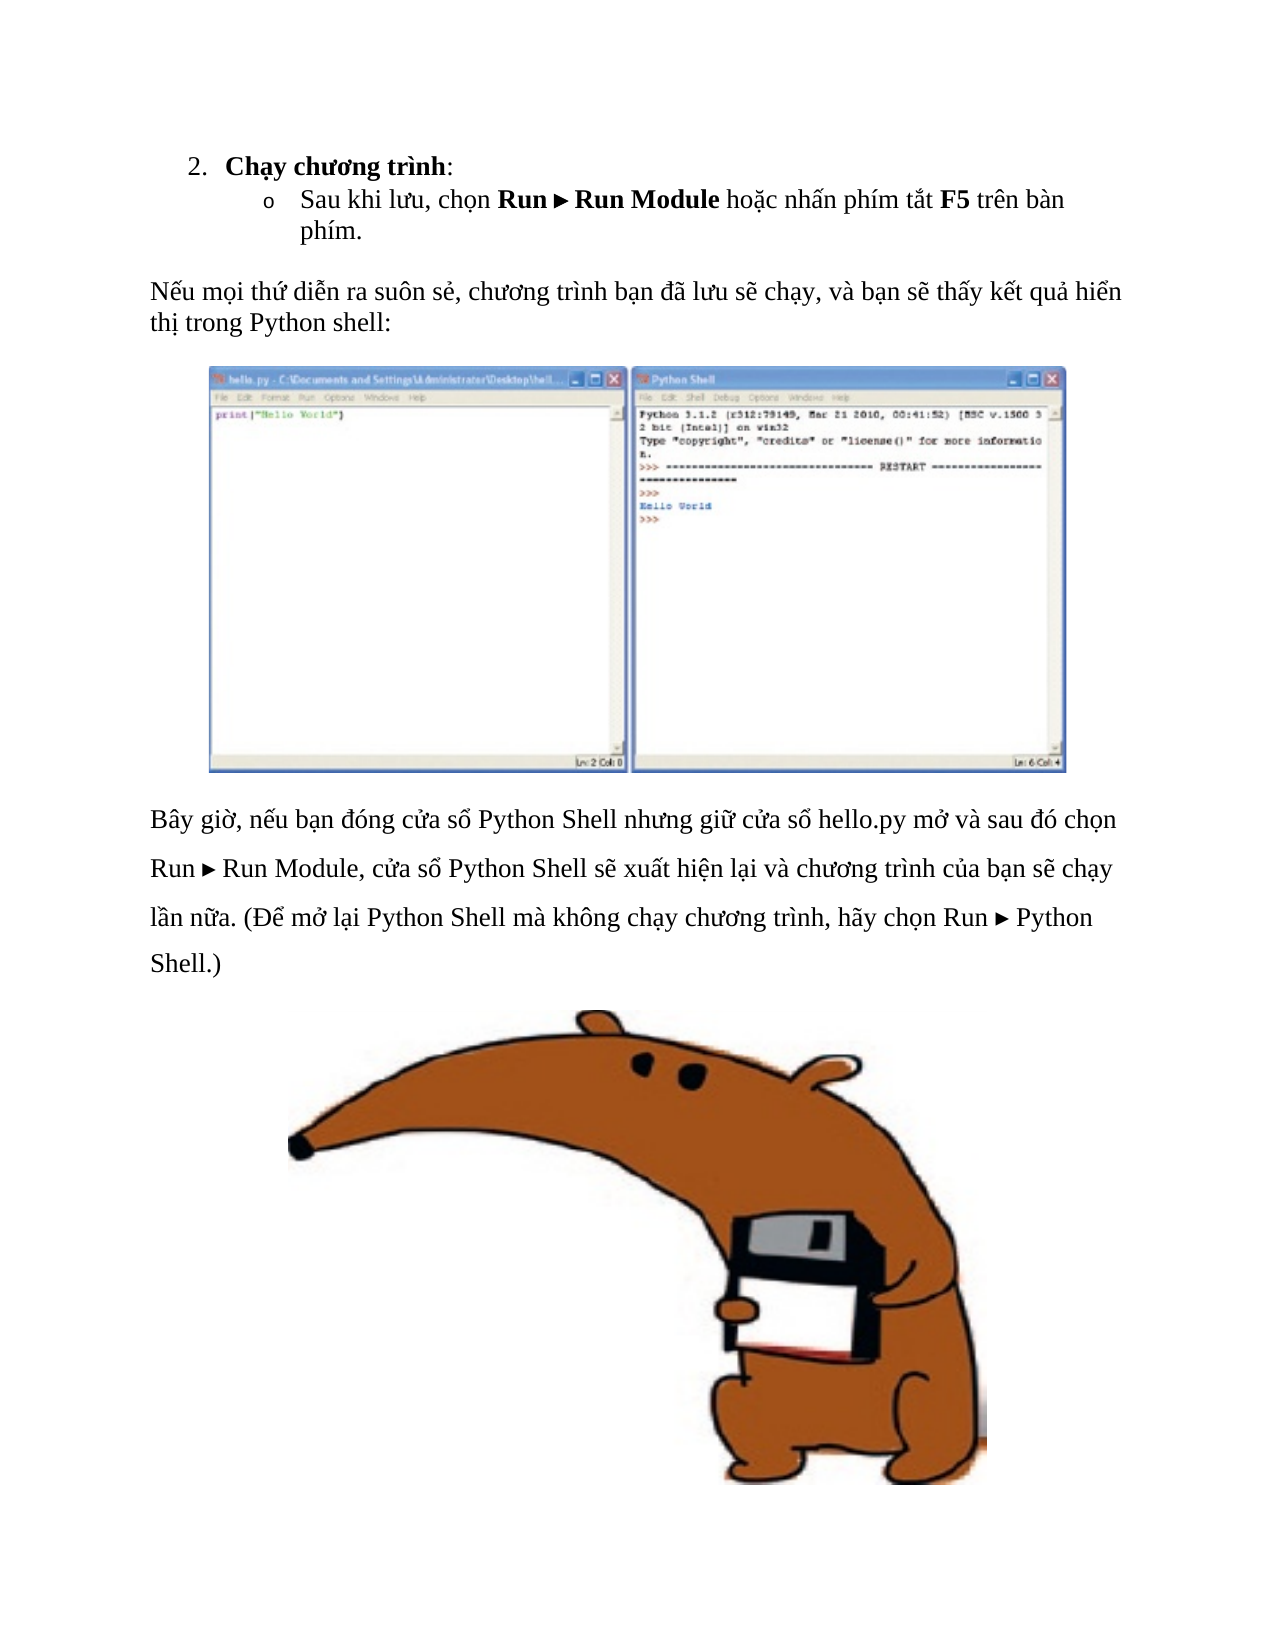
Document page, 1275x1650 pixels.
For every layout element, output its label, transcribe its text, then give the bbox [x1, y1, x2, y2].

list Khi được yêu cầu nhập tên tệp, hãy gõ hello.py, và lưu tệp này vào màn hình desktop của bạn. [262, 150, 1125, 213]
text Nếu mọi thứ diễn ra suôn sẻ, chương trình bạn đã lưu sẽ chạy, và bạn sẽ thấy kết quả hiển thị trong Python shell: [150, 337, 1125, 399]
picture [208, 428, 1067, 835]
list Sau khi lưu, chọn Run ▸ Run Module hoặc nhấn phím tắt F5 trên bàn phím. [262, 244, 1125, 308]
text Bây giờ, nếu bạn đóng cửa sổ Python Shell nhưng giữ cửa sổ hello.py mở và sau đó chọn Run ▸ Run Module, cửa sổ Python Shell sẽ xuất hiện lại và chương trình của bạn sẽ chạy lần nữa. (Để mở lại Python Shell mà không chạy chương trình, hãy chọn Run ▸ Python Shell.) [150, 866, 1125, 1041]
list Chạy chương trình: [187, 213, 1125, 244]
